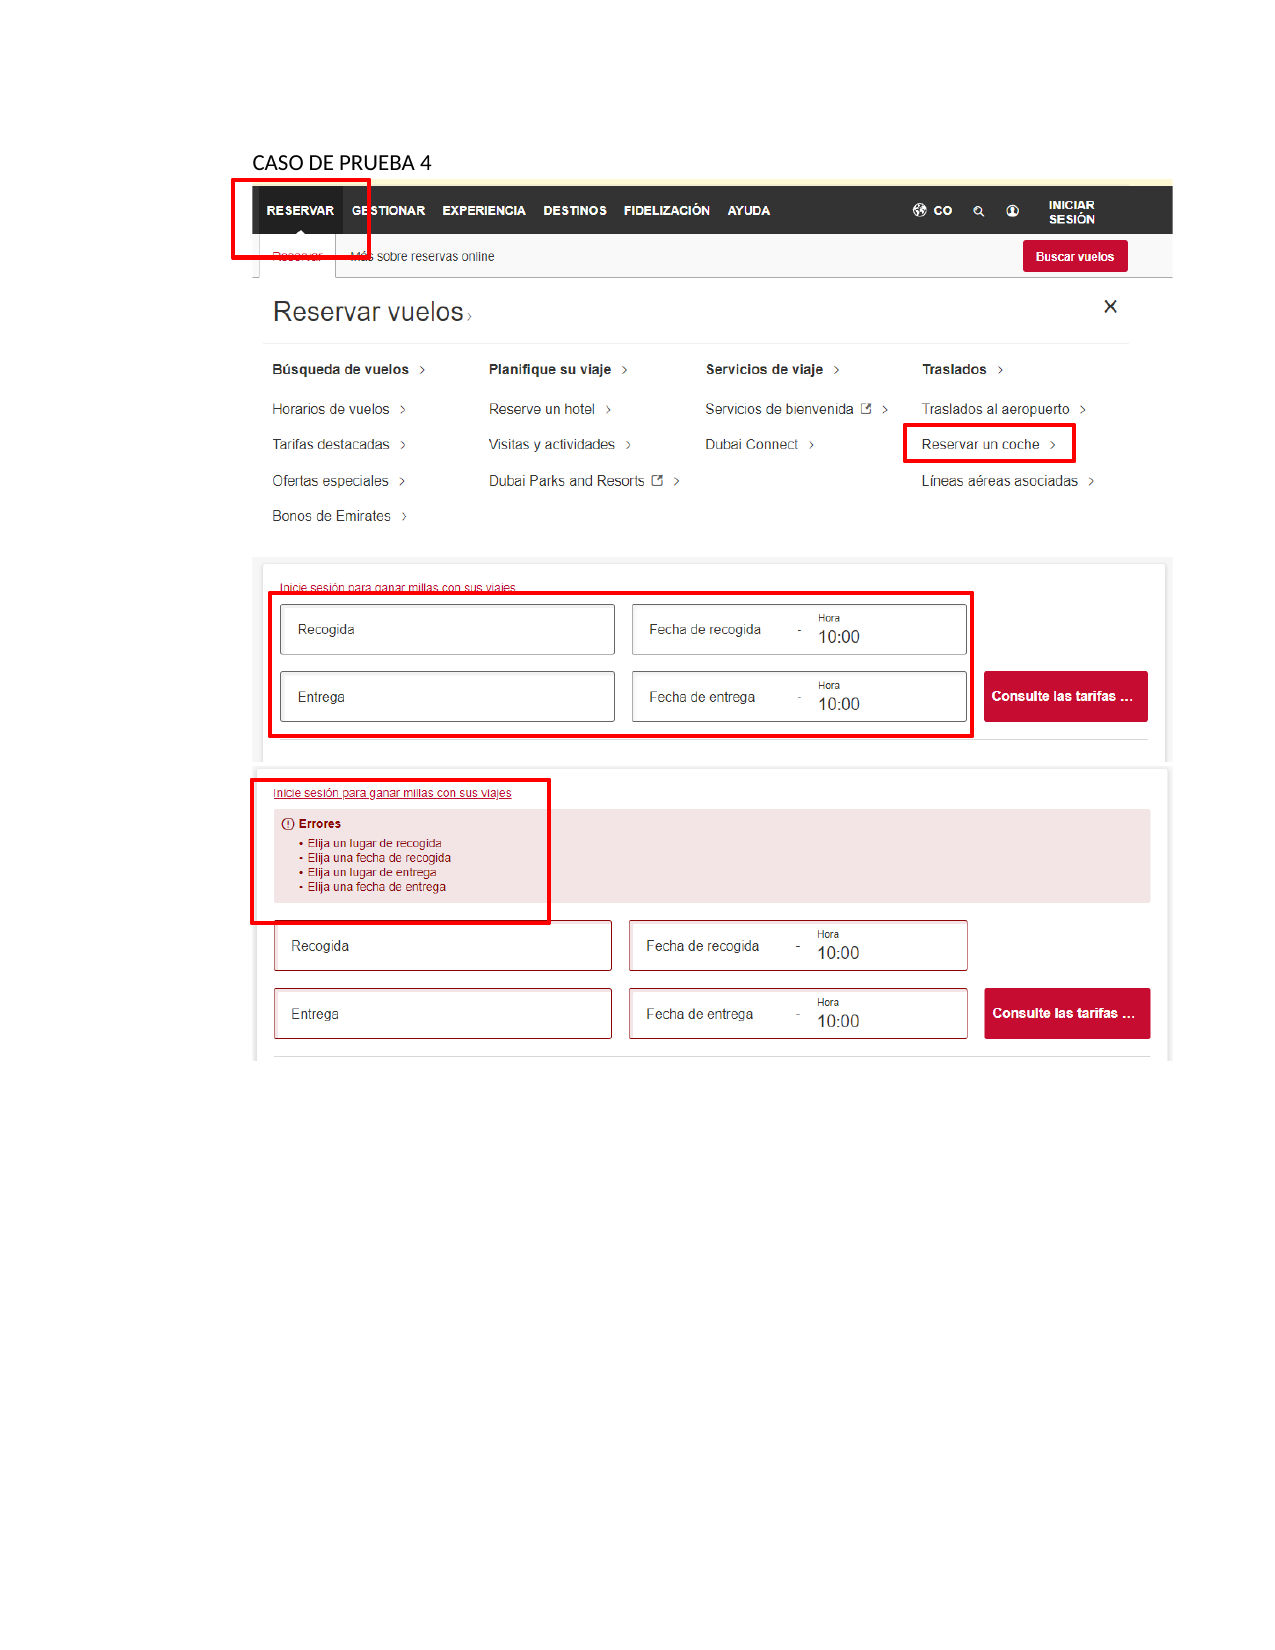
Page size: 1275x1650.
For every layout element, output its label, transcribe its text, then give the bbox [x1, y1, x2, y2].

picture [252, 179, 1173, 554]
picture [252, 182, 367, 255]
picture [254, 782, 547, 921]
picture [252, 766, 1173, 1061]
picture [252, 557, 1173, 762]
list CASO DE PRUEBA 4 [252, 148, 1098, 176]
